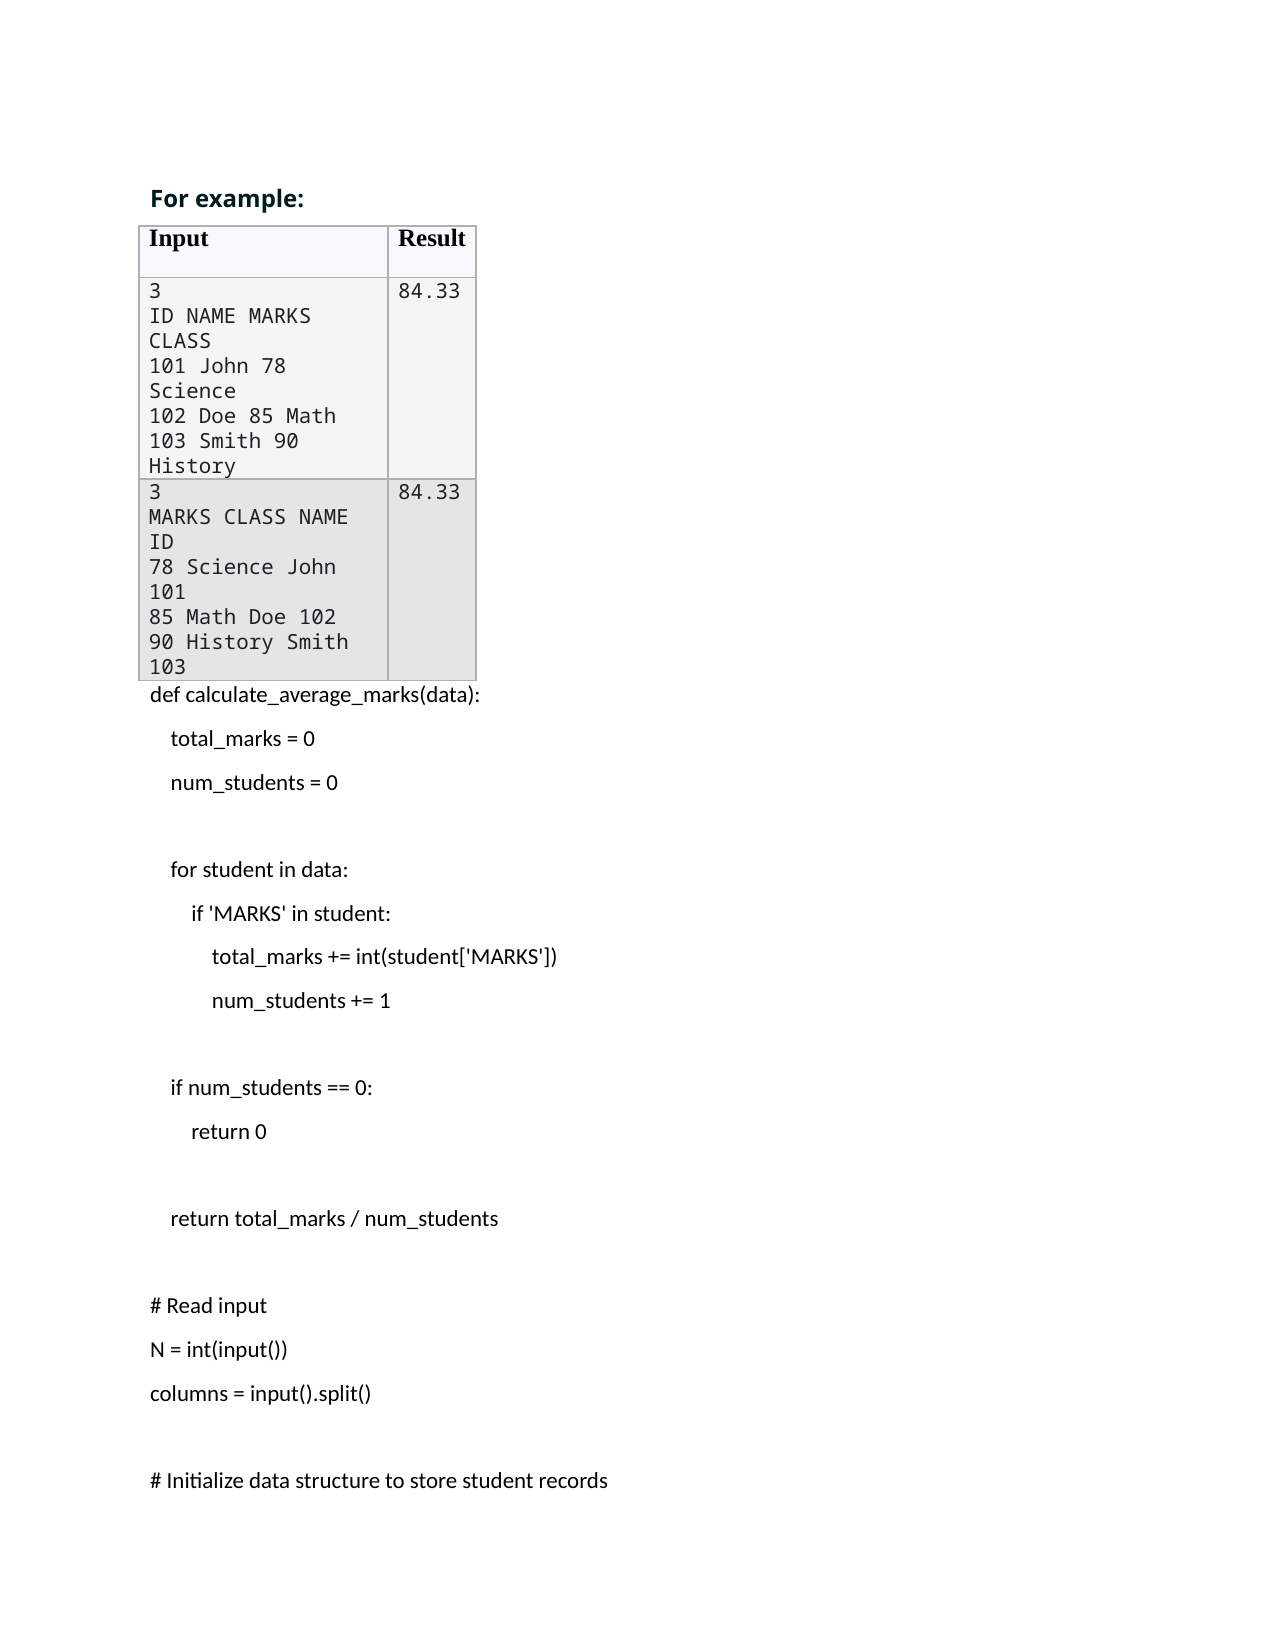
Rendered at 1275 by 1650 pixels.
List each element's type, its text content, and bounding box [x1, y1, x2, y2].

text if 'MARKS' in student: [150, 899, 1125, 926]
text return 0 [150, 1118, 1125, 1145]
text def calculate_average_marks(data): [150, 681, 1125, 708]
text num_students += 1 [150, 987, 1125, 1014]
table_cell 3 MARKS CLASS NAME ID 78 Science John 101 85 Math Doe 102 90 History Smith 103 [140, 480, 387, 680]
text columns = input().split() [150, 1379, 1125, 1407]
text total_marks = 0 [150, 725, 1125, 752]
text num_students = 0 [150, 768, 1125, 796]
text total_marks += int(student['MARKS']) [150, 943, 1125, 970]
text for student in data: [150, 856, 1125, 883]
table_cell 3 ID NAME MARKS CLASS 101 John 78 Science 102 Doe 85 Math 103 Smith 90 History [140, 278, 387, 478]
table_cell 84.33 [389, 480, 475, 680]
text # Read input [150, 1292, 1125, 1319]
text if num_students == 0: [150, 1074, 1125, 1101]
text return total_marks / num_students [150, 1205, 1125, 1232]
table_header Input [140, 227, 387, 277]
text N = int(input()) [150, 1336, 1125, 1363]
table_cell 84.33 [389, 278, 475, 478]
table_header Result [389, 227, 475, 277]
text # Initialize data structure to store student records [150, 1467, 1125, 1494]
text For example: [150, 187, 1125, 212]
